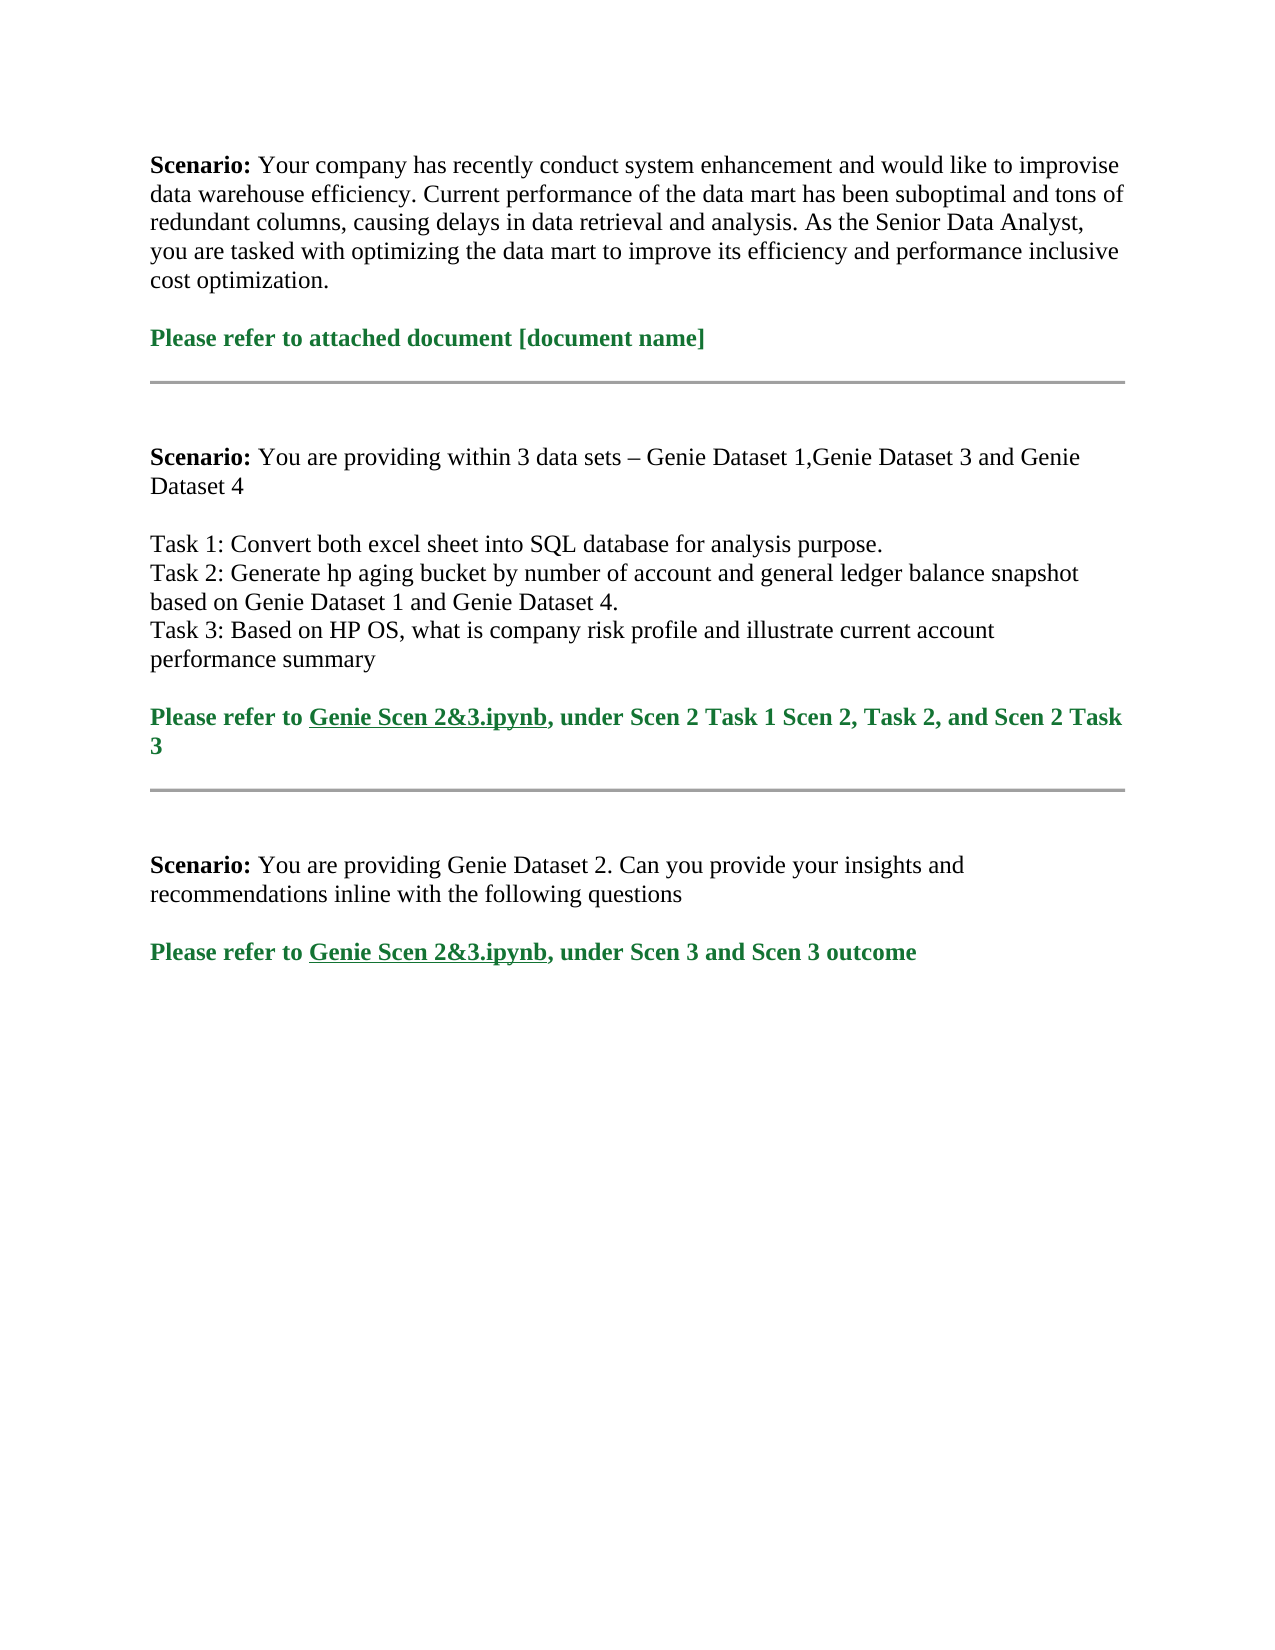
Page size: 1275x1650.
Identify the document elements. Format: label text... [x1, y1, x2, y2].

text Please refer to Genie Scen 2&3.ipynb, under Scen 3 and Scen 3 outcome [150, 937, 1125, 966]
text Task 1: Convert both excel sheet into SQL database for analysis purpose. [150, 529, 1125, 558]
text Task 3: Based on HP OS, what is company risk profile and illustrate current account performance summary [150, 615, 1125, 673]
text Scenario: You are providing Genie Dataset 2. Can you provide your insights and recommendations inline with the following questions [150, 850, 1125, 908]
text Please refer to attached document [document name] [150, 323, 1125, 352]
text Task 2: Generate hp aging bucket by number of account and general ledger balance snapshot based on Genie Dataset 1 and Genie Dataset 4. [150, 558, 1125, 615]
text Scenario: Your company has recently conduct system enhancement and would like to improvise data warehouse efficiency. Current performance of the data mart has been suboptimal and tons of redundant columns, causing delays in data retrieval and analysis. As the Senior Data Analyst, you are tasked with optimizing the data mart to improve its efficiency and performance inclusive cost optimization. [150, 150, 1125, 294]
text Please refer to Genie Scen 2&3.ipynb, under Scen 2 Task 1 Scen 2, Task 2, and Scen 2 Task 3 [150, 702, 1125, 759]
text Scenario: You are providing within 3 data sets – Genie Dataset 1,Genie Dataset 3 and Genie Dataset 4 [150, 442, 1125, 500]
